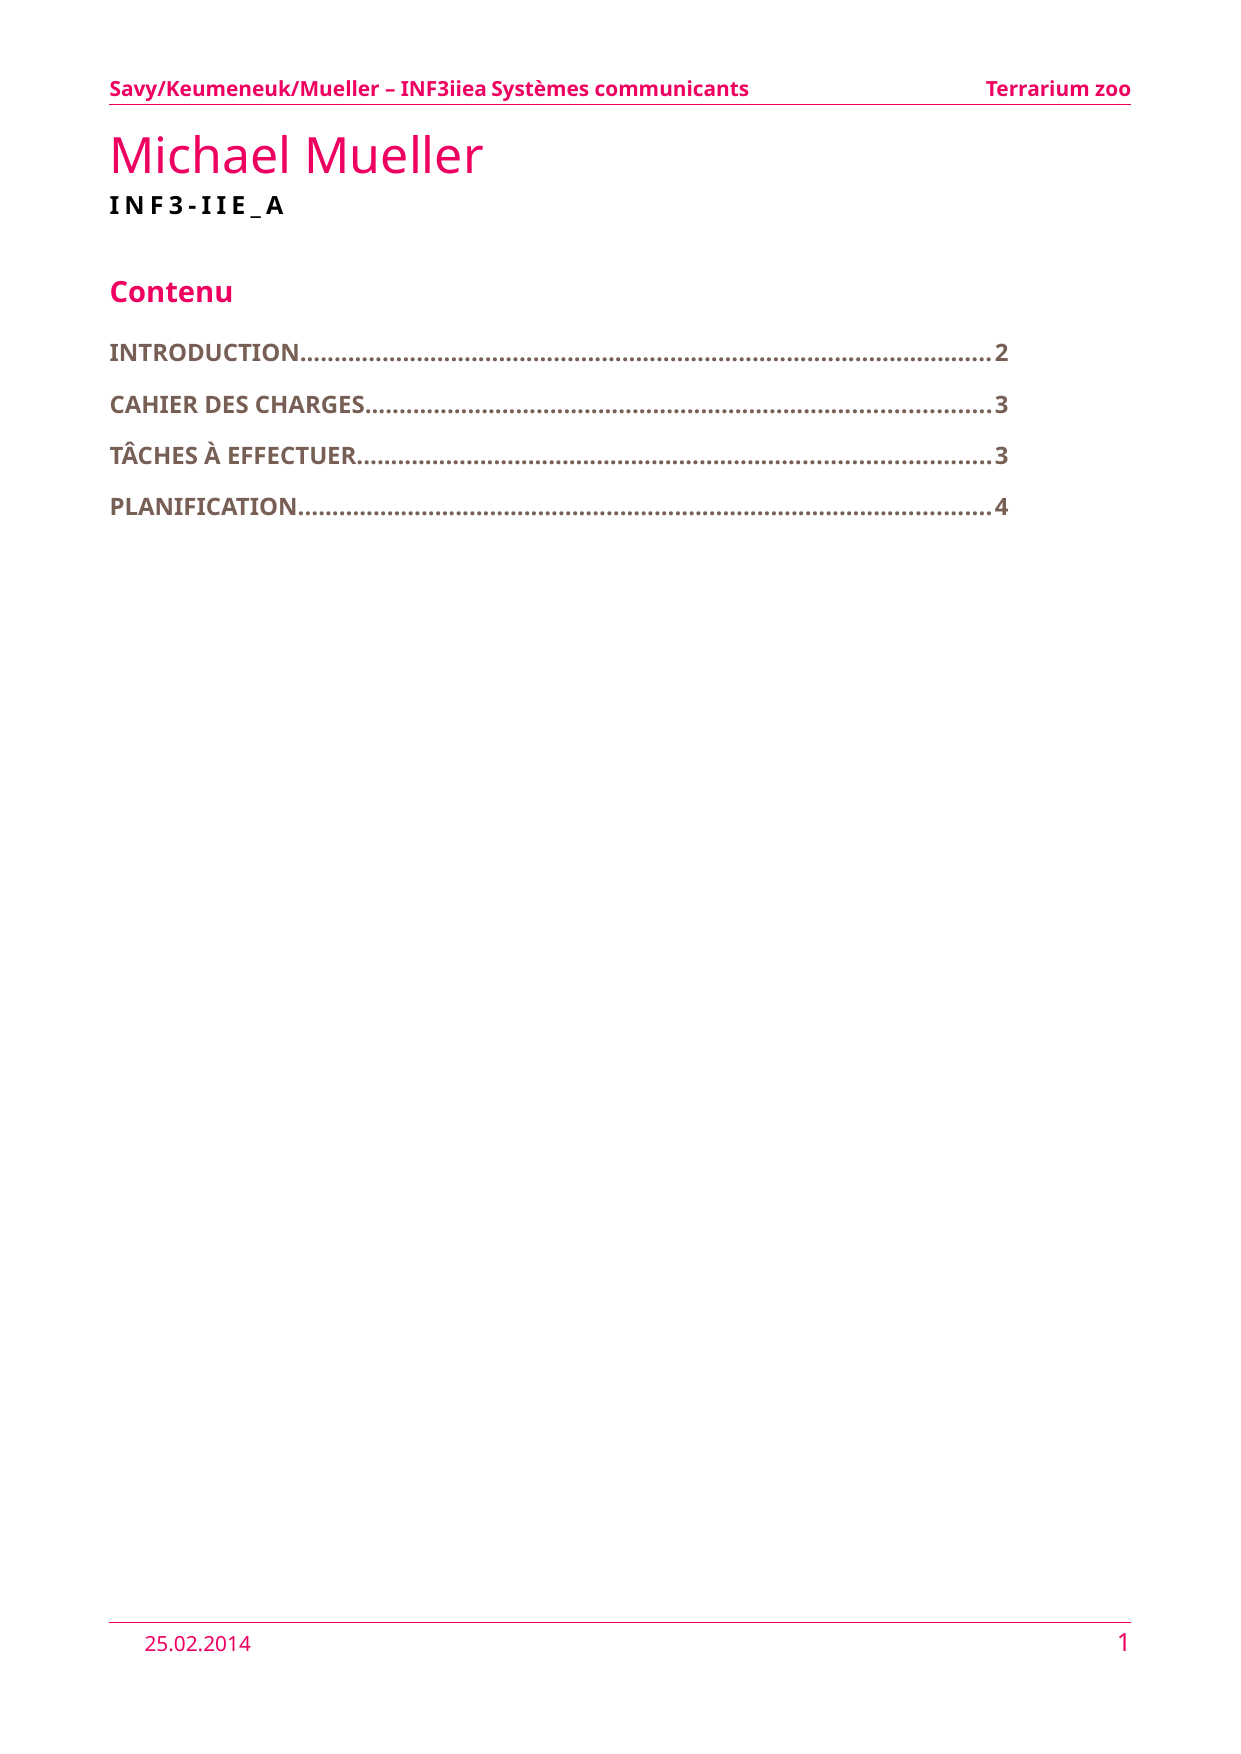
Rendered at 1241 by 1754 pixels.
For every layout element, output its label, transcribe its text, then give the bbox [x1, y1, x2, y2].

title INF3-IIE_a [109, 188, 1131, 222]
title Michael Mueller [109, 119, 1131, 188]
